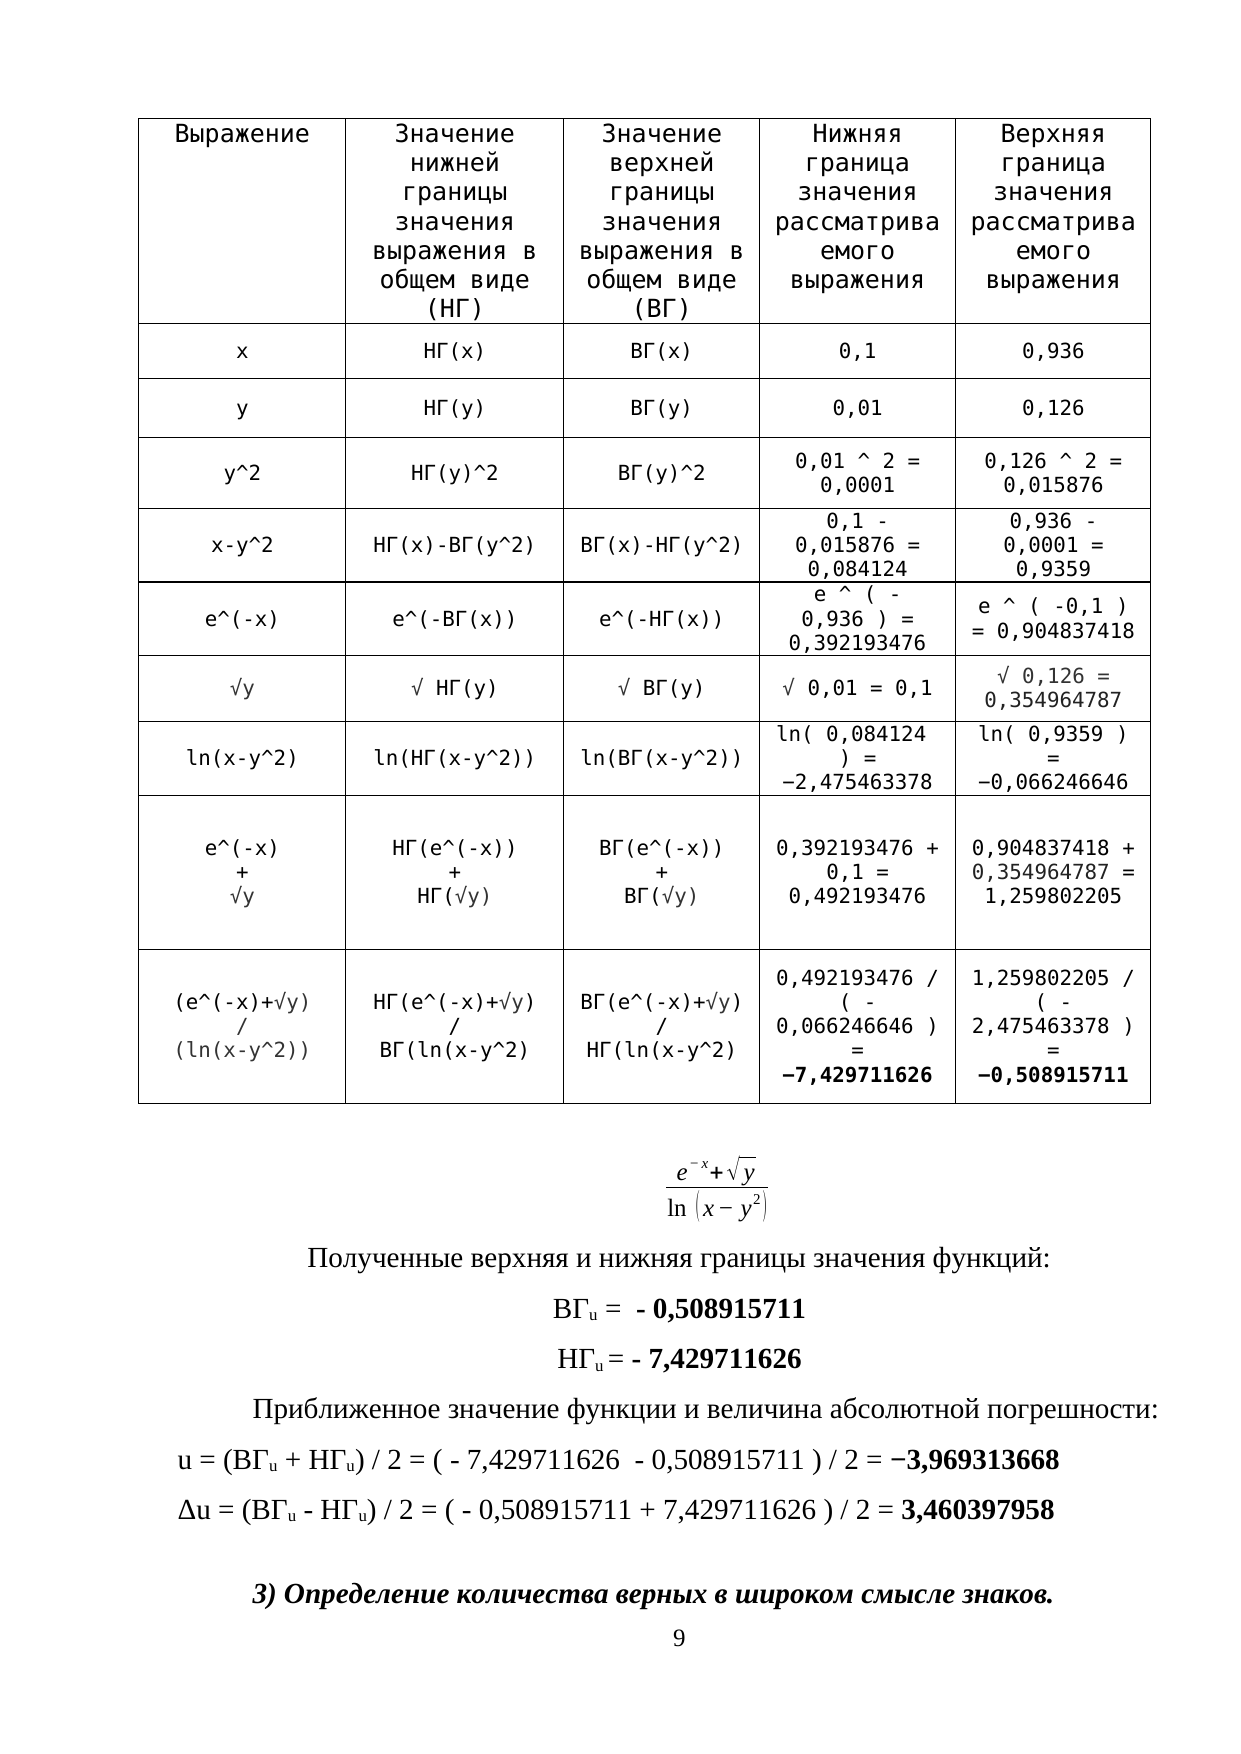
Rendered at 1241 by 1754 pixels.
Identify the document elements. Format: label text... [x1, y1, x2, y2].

table_header Значение нижней границы значения выражения в общем виде (НГ) [346, 119, 563, 323]
text u = (ВГu + НГu) / 2 = ( - 7,429711626 - 0,508915711 ) / 2 = −3,969313668 [177, 1442, 1181, 1475]
table_cell НГ(x) [346, 324, 563, 378]
table_cell ln(НГ(x-y^2)) [346, 722, 563, 795]
table_cell ВГ(x) [564, 324, 759, 378]
table_cell НГ(y) [346, 379, 563, 437]
text Полученные верхняя и нижняя границы значения функций: [177, 1241, 1181, 1274]
table_cell ln(ВГ(x-y^2)) [564, 722, 759, 795]
table_cell (e^(-x)+√y) / (ln(x-y^2)) [139, 950, 345, 1103]
table_cell √ 0,126 = 0,354964787 [956, 656, 1150, 721]
table_cell e^(-x) + √y [139, 796, 345, 949]
table_cell √ 0,01 = 0,1 [760, 656, 955, 721]
table_cell √ НГ(y) [346, 656, 563, 721]
text ВГu = - 0,508915711 [177, 1291, 1181, 1324]
table_cell 0,1 - 0,015876 = 0,084124 [760, 509, 955, 581]
table_cell e ^ ( -0,936 ) = 0,392193476 [760, 583, 955, 655]
table_cell 0,01 [760, 379, 955, 437]
table_cell ВГ(y) [564, 379, 759, 437]
table_cell 0,936 - 0,0001 = 0,9359 [956, 509, 1150, 581]
table_cell ВГ(e^(-x)) + ВГ(√y) [564, 796, 759, 949]
table_header Нижняя граница значения рассматриваемого выражения [760, 119, 955, 323]
table_cell ln( 0,9359 ) = −0,066246646 [956, 722, 1150, 795]
text 3) Определение количества верных в широком смысле знаков. [177, 1576, 1181, 1609]
table_cell НГ(y)^2 [346, 438, 563, 508]
table_cell 0,492193476 / ( - 0,066246646 ) = −7,429711626 [760, 950, 955, 1103]
table_cell 0,1 [760, 324, 955, 378]
text Δu = (ВГu - НГu) / 2 = ( - 0,508915711 + 7,429711626 ) / 2 = 3,460397958 [177, 1492, 1181, 1526]
table_cell 1,259802205 / ( - 2,475463378 ) = −0,508915711 [956, 950, 1150, 1103]
table_cell НГ(e^(-x)+√y) / ВГ(ln(x-y^2) [346, 950, 563, 1103]
table_header Значение верхней границы значения выражения в общем виде (ВГ) [564, 119, 759, 323]
table_cell e^(-x) [139, 583, 345, 655]
table_cell e^(-ВГ(x)) [346, 583, 563, 655]
text Приближенное значение функции и величина абсолютной погрешности: [177, 1391, 1181, 1425]
table_cell 0,936 [956, 324, 1150, 378]
table_header Верхняя граница значения рассматриваемого выражения [956, 119, 1150, 323]
table_cell ln( 0,084124 ) = −2,475463378 [760, 722, 955, 795]
table_cell ВГ(y)^2 [564, 438, 759, 508]
text НГu = - 7,429711626 [177, 1341, 1181, 1375]
table_cell НГ(e^(-x)) + НГ(√y) [346, 796, 563, 949]
table_header Выражение [139, 119, 345, 323]
table_cell НГ(x)-ВГ(y^2) [346, 509, 563, 581]
table_cell 0,126 [956, 379, 1150, 437]
table_cell y^2 [139, 438, 345, 508]
table_cell x [139, 324, 345, 378]
table_cell ВГ(x)-НГ(y^2) [564, 509, 759, 581]
table_cell y [139, 379, 345, 437]
table_cell ВГ(e^(-x)+√y) / НГ(ln(x-y^2) [564, 950, 759, 1103]
table_cell x-y^2 [139, 509, 345, 581]
table_cell e^(-НГ(x)) [564, 583, 759, 655]
table_cell 0,392193476 + 0,1 = 0,492193476 [760, 796, 955, 949]
table_cell 0,904837418 + 0,354964787 = 1,259802205 [956, 796, 1150, 949]
table_cell 0,01 ^ 2 = 0,0001 [760, 438, 955, 508]
table_cell √ ВГ(y) [564, 656, 759, 721]
table_cell e ^ ( -0,1 ) = 0,904837418 [956, 583, 1150, 655]
table_cell 0,126 ^ 2 = 0,015876 [956, 438, 1150, 508]
table_cell √y [139, 656, 345, 721]
table_cell ln(x-y^2) [139, 722, 345, 795]
